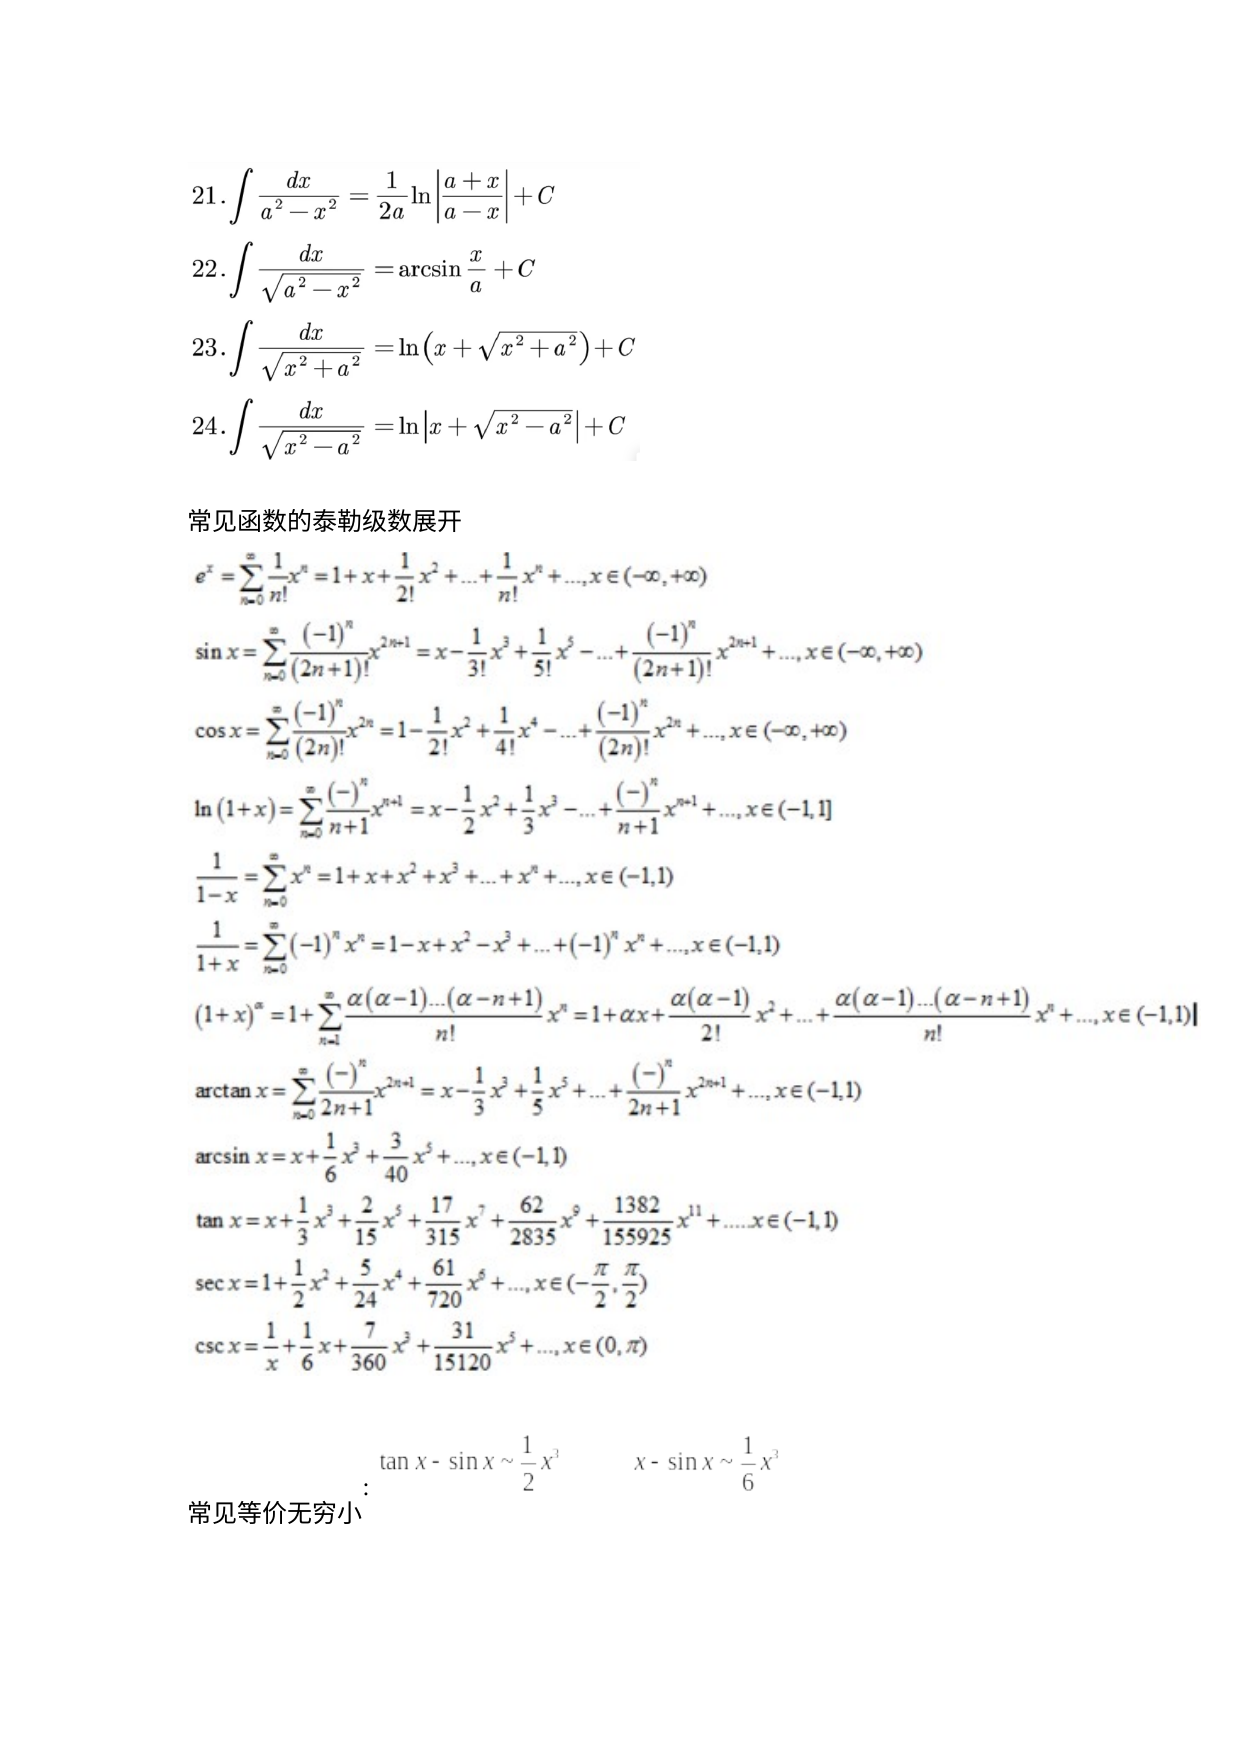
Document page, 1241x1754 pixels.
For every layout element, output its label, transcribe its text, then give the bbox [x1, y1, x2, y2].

text 常见等价无穷小: [187, 1429, 1053, 1559]
text 常见函数的泰勒级数展开 [187, 487, 1053, 552]
picture [187, 162, 640, 461]
picture [187, 552, 1201, 1376]
